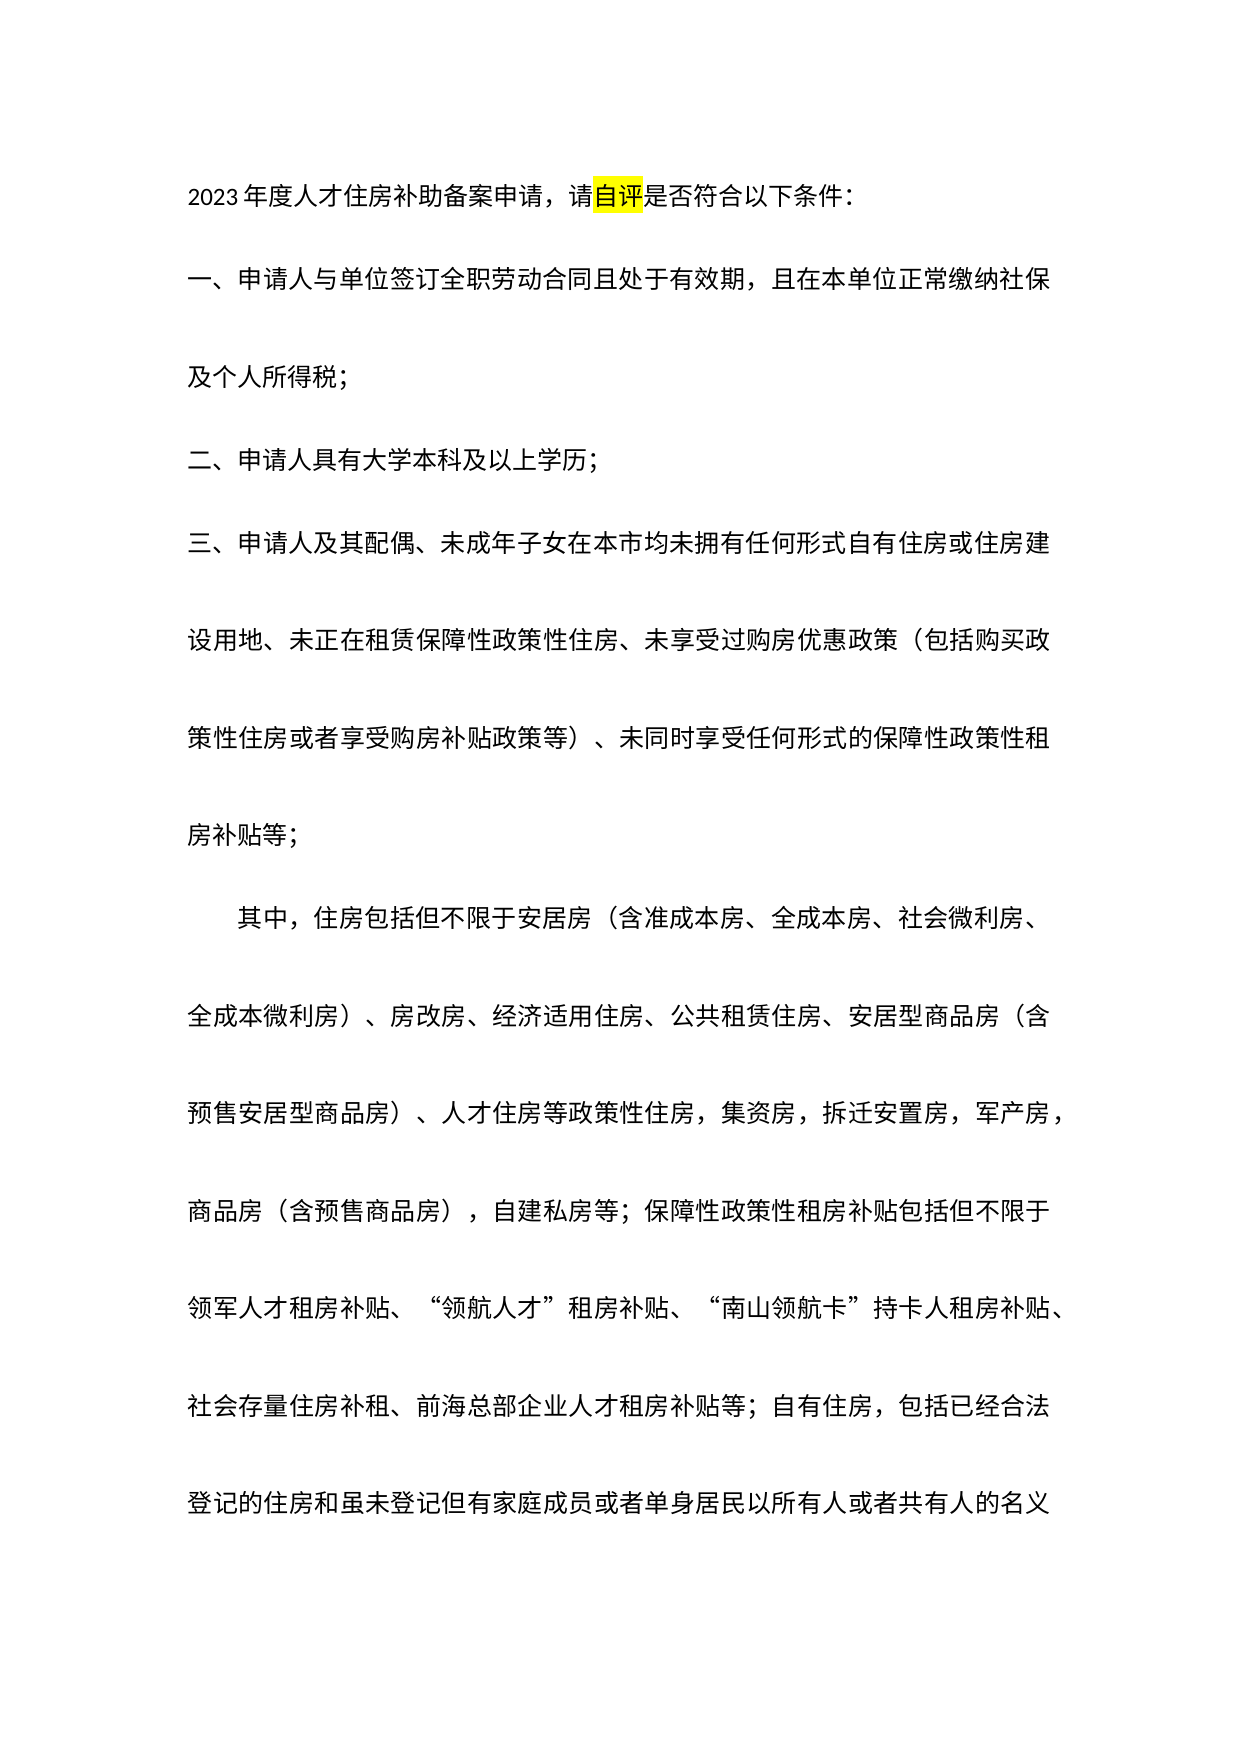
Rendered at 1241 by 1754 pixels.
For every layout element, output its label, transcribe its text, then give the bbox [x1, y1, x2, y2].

list 申请人及其配偶、未成年子女在本市均未拥有任何形式自有住房或住房建设用地、未正在租赁保障性政策性住房、未享受过购房优惠政策（包括购买政策性住房或者享受购房补贴政策等）、未同时享受任何形式的保障性政策性租房补贴等； [187, 509, 1053, 866]
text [187, 884, 1053, 1534]
text 2023年度人才住房补助备案申请，请自评是否符合以下条件： [187, 162, 1053, 227]
list 申请人具有大学本科及以上学历； [187, 426, 1053, 491]
list 申请人与单位签订全职劳动合同且处于有效期，且在本单位正常缴纳社保及个人所得税； [187, 245, 1053, 408]
